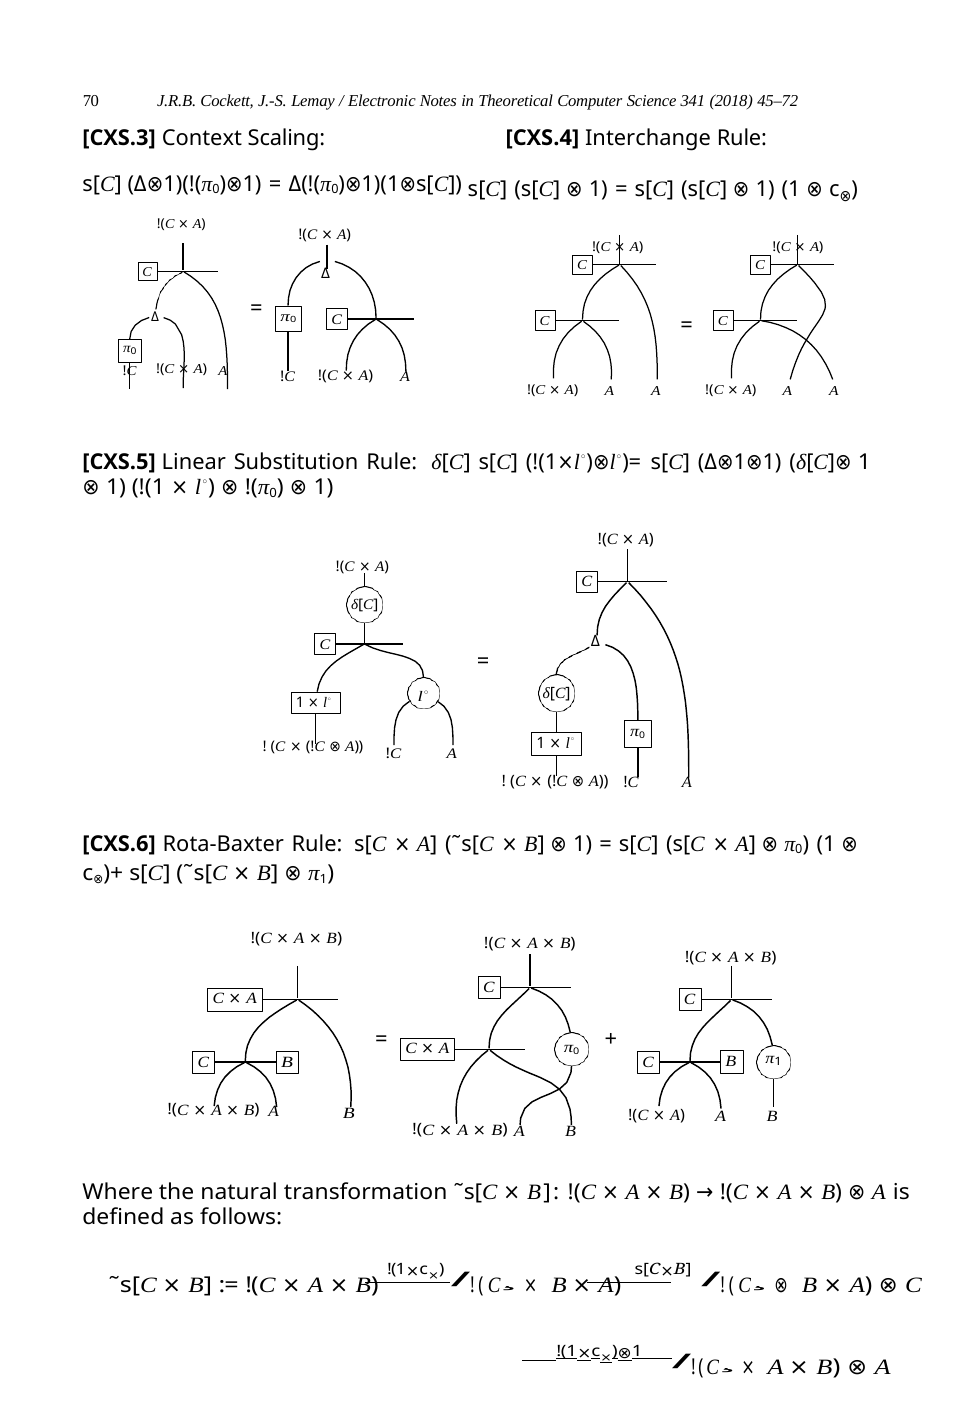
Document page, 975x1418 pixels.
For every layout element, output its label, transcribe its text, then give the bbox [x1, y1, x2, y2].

picture [155, 272, 183, 283]
text !(1×c×)⊗1 /!(C¸× A × B) ⊗ A [522, 1339, 925, 1381]
picture [407, 677, 440, 709]
text !(C × A) A B [628, 1103, 925, 1126]
text ! (C × (!C ⊗ A)) !C A [501, 769, 925, 792]
text !(C × A × B) [484, 932, 576, 953]
text = [71, 645, 896, 675]
text !(C × A) [335, 556, 925, 576]
text !(C × A) A A [527, 379, 661, 399]
text [CXS.5] Linear Substitution Rule: δ[C] s[C] (!(1×l◦)⊗l◦)= s[C] (Δ⊗1⊗1) (δ[C]⊗ 1 ⊗ 1) (!(1 × l◦) ⊗ !(π0) ⊗ 1) [82, 449, 886, 501]
text !(C × A × B) [684, 946, 925, 967]
text ˜s[C × B] := !(C × A × B) !(1×c×) /!(C¸× B × A) s[C×B] /!(C¸⊗ B × A) ⊗ C [108, 1257, 925, 1299]
picture [554, 1052, 589, 1066]
text ! (C × (!C ⊗ A)) [262, 736, 368, 756]
text = = [71, 283, 873, 323]
text !(C × A) [684, 237, 911, 256]
text Where the natural transformation ˜s[C × B]: !(C × A × B) → !(C × A × B) ⊗ A is defined as follows: [82, 1179, 910, 1231]
text !(C × A) [157, 214, 208, 233]
text !(C × A) Δ [298, 224, 356, 283]
text !(C × A) [592, 237, 651, 256]
picture [756, 1052, 791, 1079]
text !(C × A × B) A B [412, 1122, 577, 1140]
text !(C × A) [597, 527, 925, 549]
text !C !(C × A) A [280, 365, 415, 386]
picture [346, 586, 383, 623]
text [CXS.3] Context Scaling: [CXS.4] Interchange Rule: [82, 121, 925, 151]
text = + [71, 1023, 922, 1052]
text !C A [385, 743, 458, 763]
text c⊗)+ s[C] (˜s[C × B] ⊗ π1) [82, 857, 925, 887]
text !C !(C × A) A [122, 359, 232, 379]
text s[C] (Δ⊗1)(!(π0)⊗1) = Δ(!(π0)⊗1)(1⊗s[C]) s[C] (s[C] ⊗ 1) = s[C] (s[C] ⊗ 1) (1 ⊗ c⊗) [82, 168, 925, 204]
text !(C × A × B) A [167, 1098, 282, 1121]
text B [343, 1107, 577, 1122]
text !(C × A) A A [705, 379, 925, 399]
text !(C × A × B) [250, 927, 344, 948]
text [CXS.6] Rota-Baxter Rule: s[C × A] (˜s[C × B] ⊗ 1) = s[C] (s[C × A] ⊗ π0) (1 ⊗ [82, 827, 925, 857]
picture [538, 675, 590, 712]
